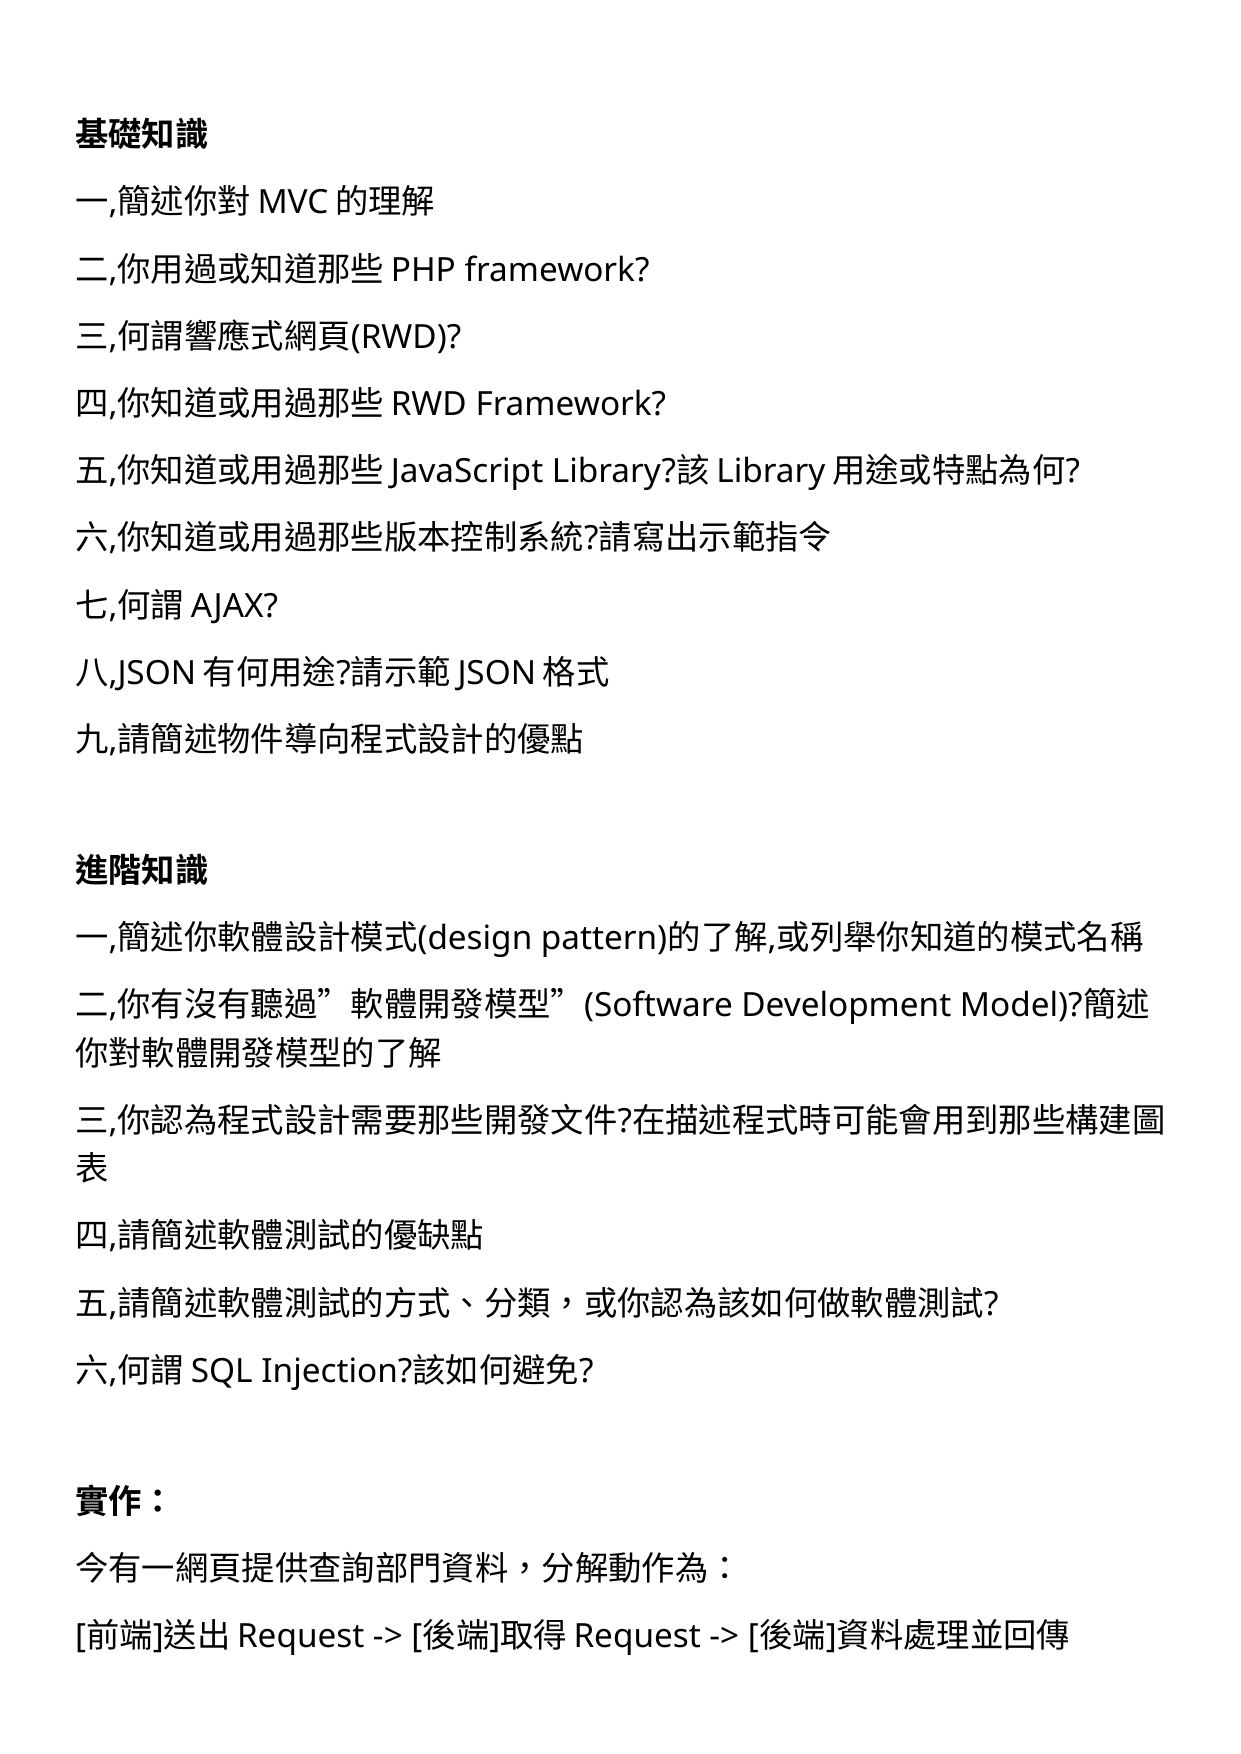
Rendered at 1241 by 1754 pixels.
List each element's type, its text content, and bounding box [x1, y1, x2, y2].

text 三,何謂響應式網頁(RWD)? [75, 309, 1165, 358]
text 四,請簡述軟體測試的優缺點 [75, 1209, 1165, 1257]
text 一,簡述你軟體設計模式(design pattern)的了解,或列舉你知道的模式名稱 [75, 911, 1165, 959]
text 五,你知道或用過那些JavaScript Library?該Library用途或特點為何? [75, 444, 1165, 492]
text 二,你有沒有聽過”軟體開發模型”(Software Development Model)?簡述你對軟體開發模型的了解 [75, 978, 1165, 1075]
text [75, 1609, 1165, 1657]
text 八,JSON有何用途?請示範JSON格式 [75, 646, 1165, 694]
text 七,何謂AJAX? [75, 578, 1165, 627]
text 六,何謂SQL Injection?該如何避免? [75, 1343, 1165, 1392]
text 九,請簡述物件導向程式設計的優點 [75, 713, 1165, 761]
text 三,你認為程式設計需要那些開發文件?在描述程式時可能會用到那些構建圖表 [75, 1094, 1165, 1190]
text 實作： [75, 1475, 1165, 1523]
text 四,你知道或用過那些RWD Framework? [75, 377, 1165, 425]
text 五,請簡述軟體測試的方式、分類，或你認為該如何做軟體測試? [75, 1276, 1165, 1325]
text 今有一網頁提供查詢部門資料，分解動作為： [75, 1542, 1165, 1590]
text 二,你用過或知道那些PHP framework? [75, 242, 1165, 291]
text 六,你知道或用過那些版本控制系統?請寫出示範指令 [75, 511, 1165, 559]
text 一,簡述你對MVC的理解 [75, 175, 1165, 224]
text 進階知識 [75, 844, 1165, 892]
text 基礎知識 [75, 108, 1165, 156]
